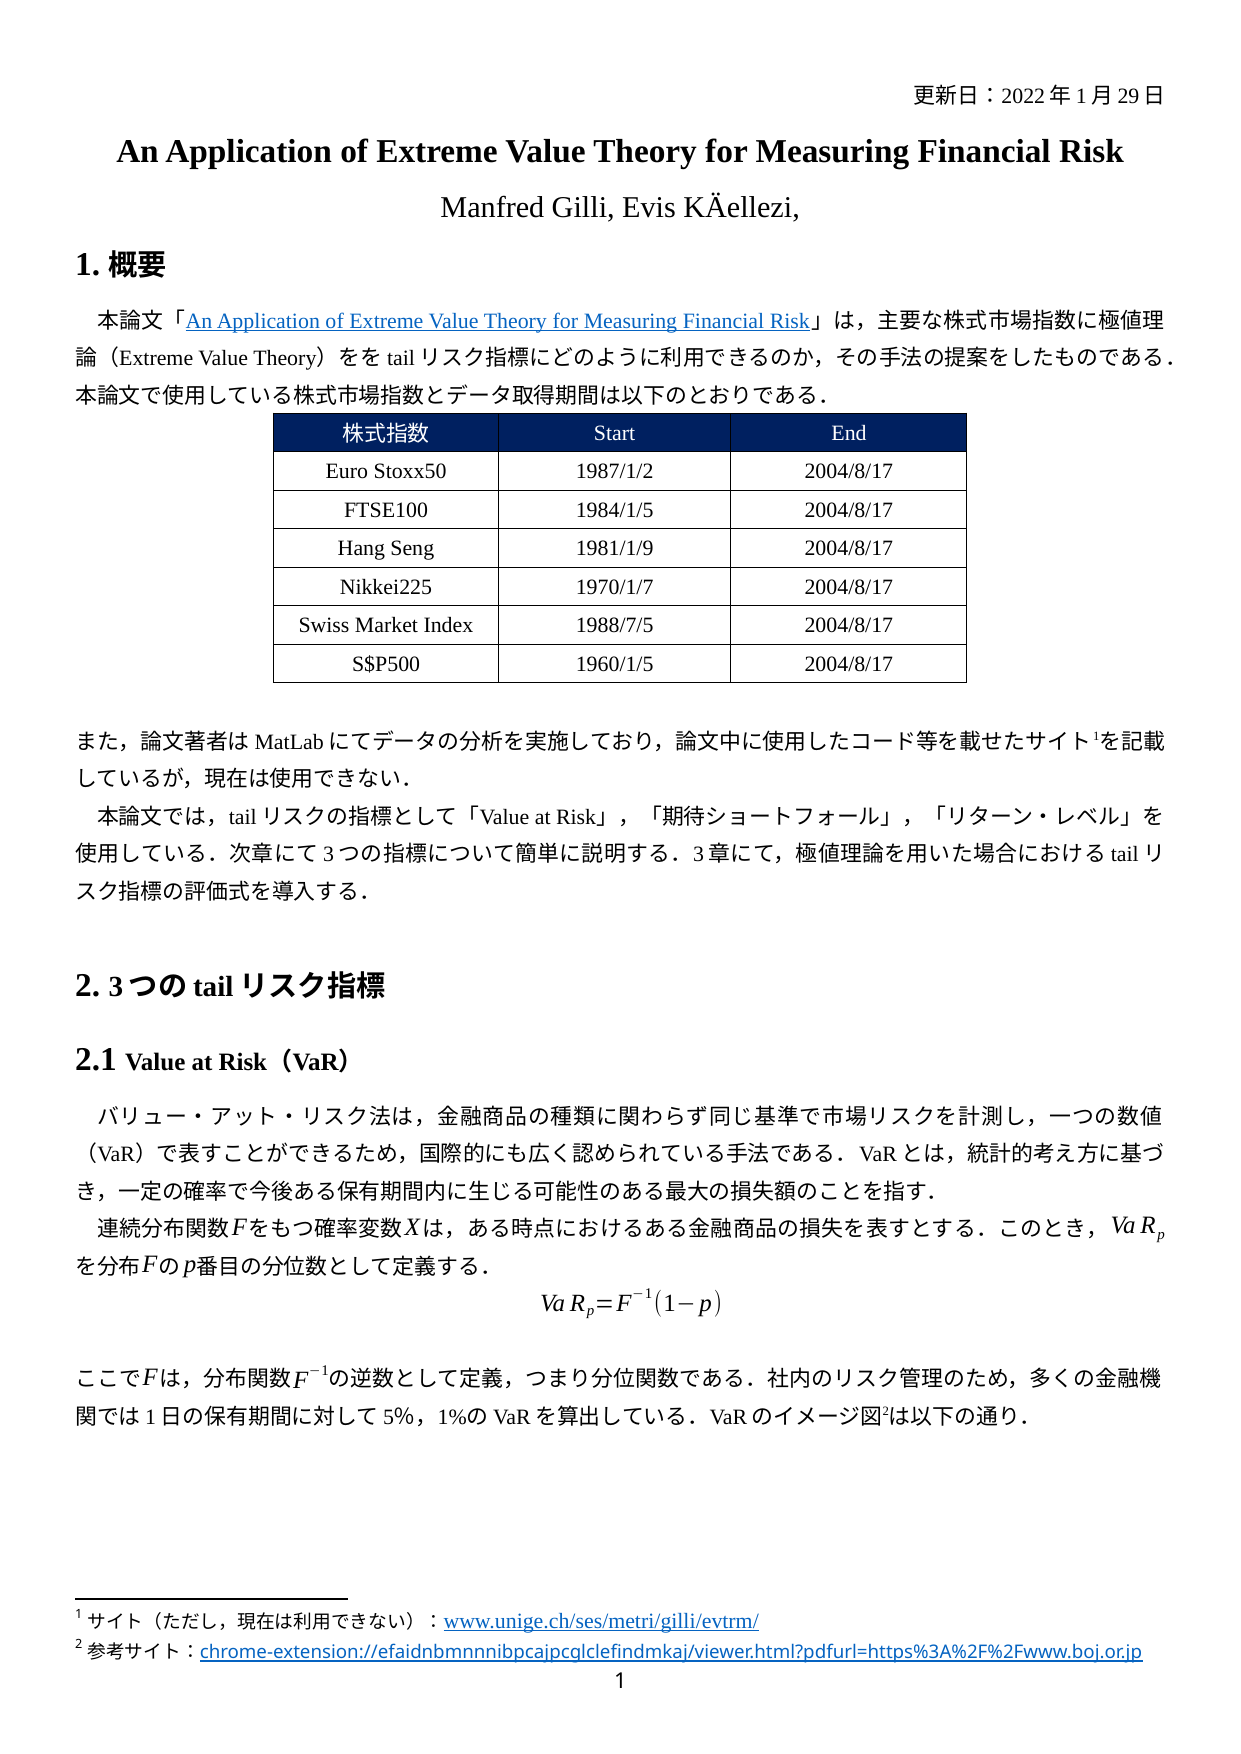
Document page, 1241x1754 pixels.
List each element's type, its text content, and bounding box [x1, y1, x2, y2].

table_cell Euro Stoxx50 [274, 452, 498, 489]
table_cell 2004/8/17 [731, 529, 966, 567]
table_cell Hang Seng [274, 529, 498, 567]
text Manfred Gilli, Evis KÄellezi, [75, 187, 1165, 225]
text 連続分布関数をもつ確率変数は，ある時点におけるある金融商品の損失を表すとする．このとき，を分布の番目の分位数として定義する． [75, 1208, 1165, 1283]
text ここでは，分布関数の逆数として定義，つまり分位関数である．社内のリスク管理のため，多くの金融機関では1日の保有期間に対して5％，1%のVaRを算出している．VaRのイメージ図は以下の通り． [75, 1358, 1165, 1433]
table_cell 2004/8/17 [731, 452, 966, 489]
table_cell 1987/1/2 [499, 452, 730, 489]
subtitle 3つのtailリスク指標 [75, 946, 1165, 1021]
table_header End [731, 414, 966, 451]
table_cell Nikkei225 [274, 568, 498, 605]
table_header Start [499, 414, 730, 451]
text 本論文では，tailリスクの指標として「Value at Risk」，「期待ショートフォール」，「リターン・レベル」を使用している．次章にて3つの指標について簡単に説明する．3章にて，極値理論を用いた場合におけるtailリスク指標の評価式を導入する． [75, 796, 1165, 908]
text バリュー・アット・リスク法は，金融商品の種類に関わらず同じ基準で市場リスクを計測し，一つの数値（VaR）で表すことができるため，国際的にも広く認められている手法である．VaRとは，統計的考え方に基づき，一定の確率で今後ある保有期間内に生じる可能性のある最大の損失額のことを指す． [75, 1096, 1165, 1208]
table_cell 2004/8/17 [731, 606, 966, 644]
text また，論文著者はMatLabにてデータの分析を実施しており，論文中に使用したコード等を載せたサイトを記載しているが，現在は使用できない． [75, 721, 1165, 796]
table_cell 1988/7/5 [499, 606, 730, 644]
subtitle An Application of Extreme Value Theory for Measuring Financial Risk [75, 112, 1165, 187]
table_header 株式指数 [274, 414, 498, 451]
table_cell FTSE100 [274, 491, 498, 528]
table_cell 1981/1/9 [499, 529, 730, 567]
table_cell Swiss Market Index [274, 606, 498, 644]
table_cell 1984/1/5 [499, 491, 730, 528]
text 本論文「An Application of Extreme Value Theory for Measuring Financial Risk」は，主要な株式市場指数に極値理論（Extreme Value Theory）ををtailリスク指標にどのように利用できるのか，その手法の提案をしたものである．本論文で使用している株式市場指数とデータ取得期間は以下のとおりである． [75, 300, 1165, 412]
table_cell 2004/8/17 [731, 645, 966, 682]
table_cell S$P500 [274, 645, 498, 682]
subtitle 概要 [75, 225, 1165, 300]
table_cell 1970/1/7 [499, 568, 730, 605]
text 更新日：2022年1月29日 [75, 75, 1165, 112]
subtitle Value at Risk（VaR） [75, 1021, 1165, 1096]
table_cell 2004/8/17 [731, 568, 966, 605]
table_cell 1960/1/5 [499, 645, 730, 682]
table_cell 2004/8/17 [731, 491, 966, 528]
